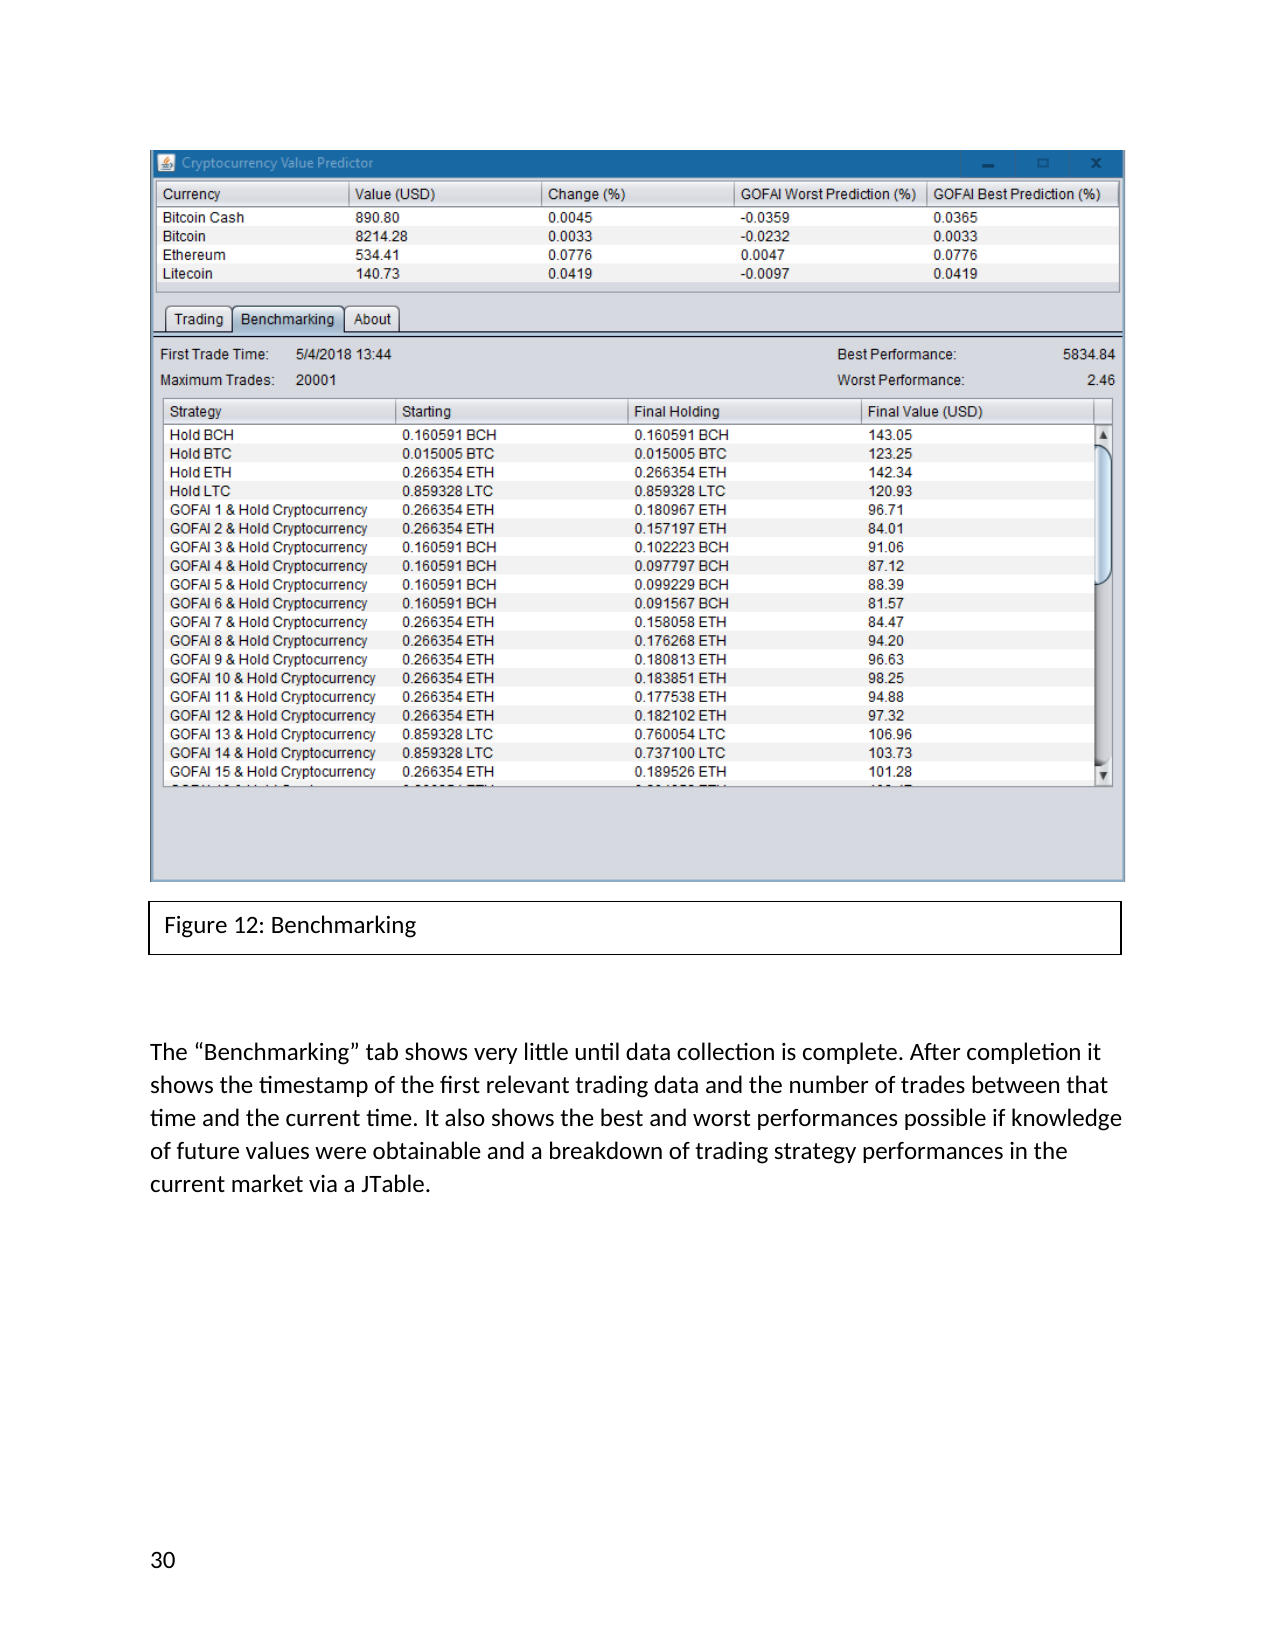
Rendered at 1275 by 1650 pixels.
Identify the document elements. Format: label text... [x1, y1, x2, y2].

text The “Benchmarking” tab shows very little until data collection is complete. After completion it shows the timestamp of the first relevant trading data and the number of trades between that time and the current time. It also shows the best and worst performances possible if knowledge of future values were obtainable and a breakdown of trading strategy performances in the current market via a JTable. [150, 1036, 1125, 1199]
picture [150, 150, 1125, 882]
